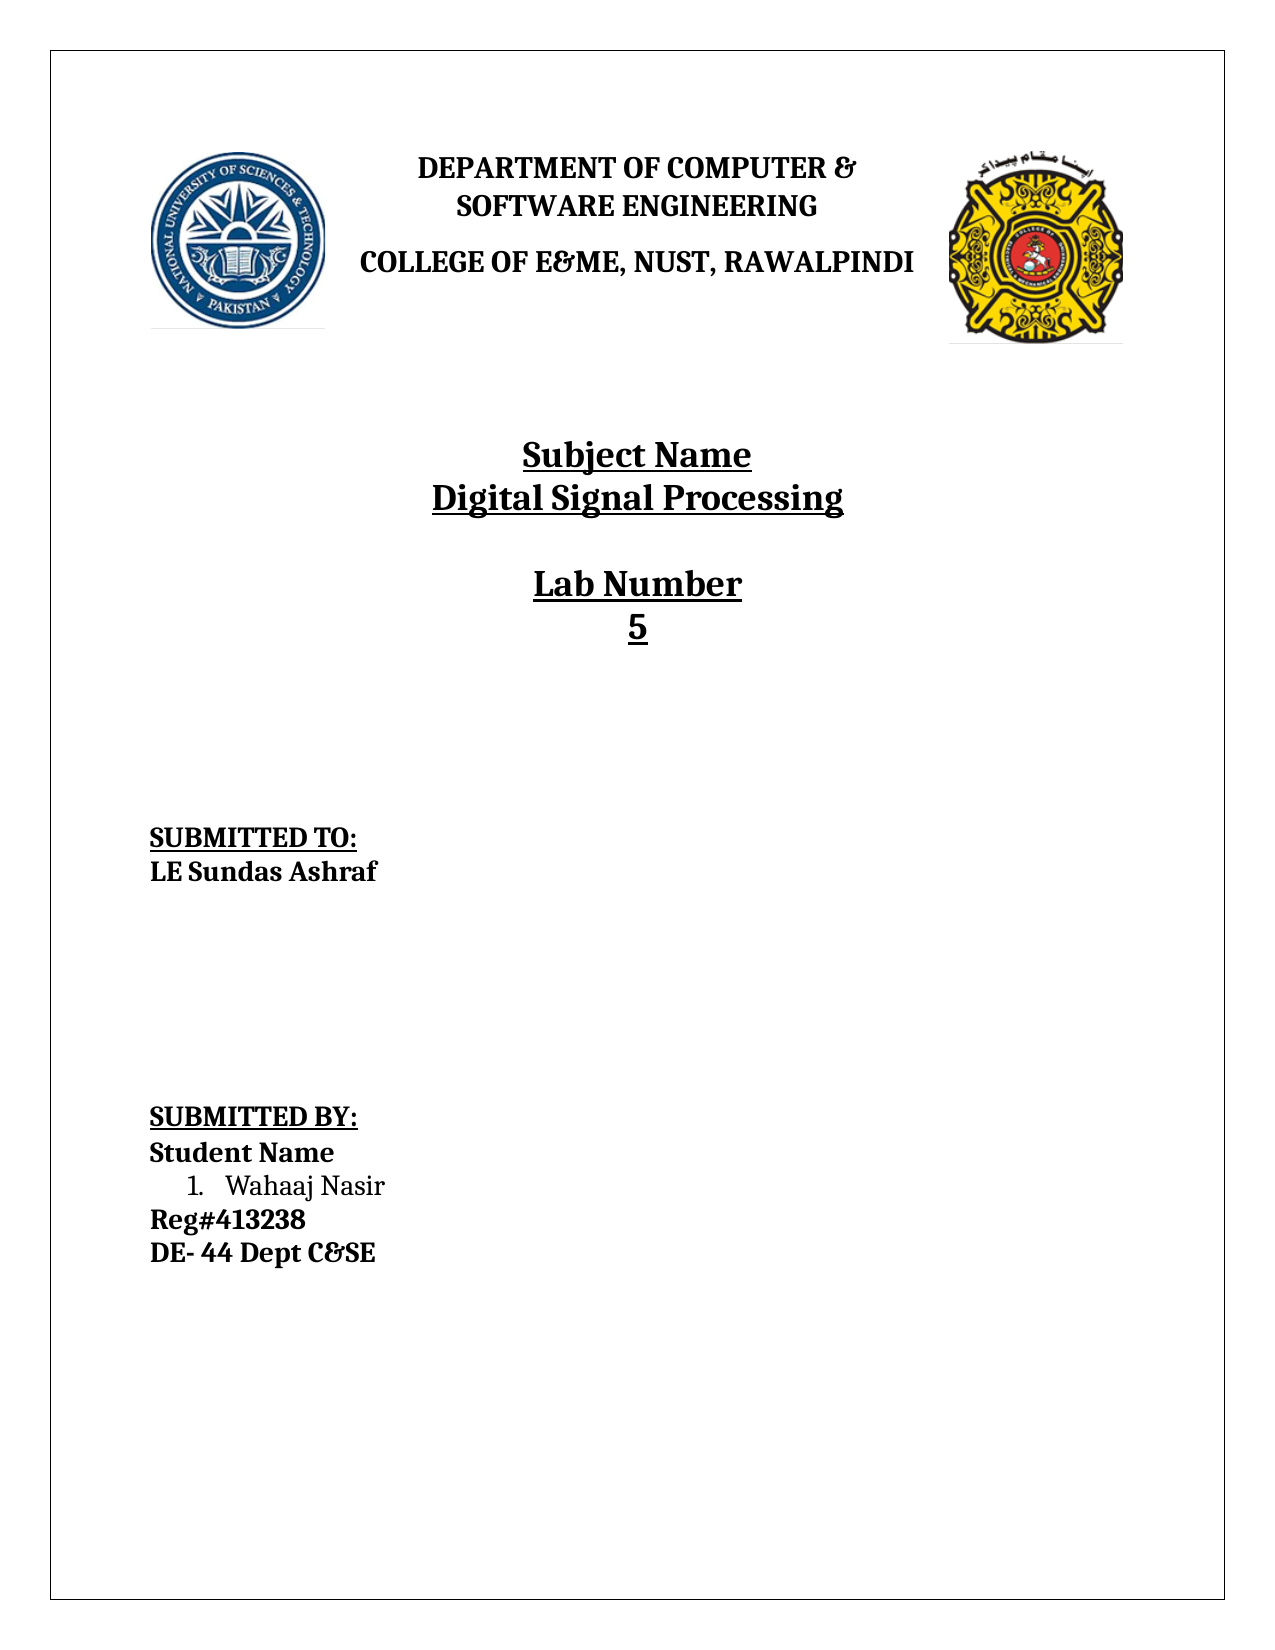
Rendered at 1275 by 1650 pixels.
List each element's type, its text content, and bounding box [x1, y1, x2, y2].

text SUBMITTED TO: [150, 840, 1125, 874]
text LE Sundas Ashraf [150, 874, 1125, 907]
text COLLEGE OF E&ME, NUST, RAWALPINDI [325, 244, 947, 280]
text Subject Name [150, 452, 1125, 495]
text Student Name [150, 1155, 1125, 1188]
text DEPARTMENT OF COMPUTER & SOFTWARE ENGINEERING [150, 150, 1125, 225]
picture [150, 152, 325, 328]
text Reg#413238 [150, 1222, 1125, 1255]
list Wahaaj Nasir [187, 1188, 1125, 1222]
text DE- 44 Dept C&SE [150, 1255, 1125, 1289]
text Digital Signal Processing [150, 495, 1125, 538]
text Lab Number [150, 582, 1125, 625]
text 5 [150, 625, 1125, 668]
picture [947, 151, 1123, 342]
text SUBMITTED BY: [150, 1119, 1125, 1152]
